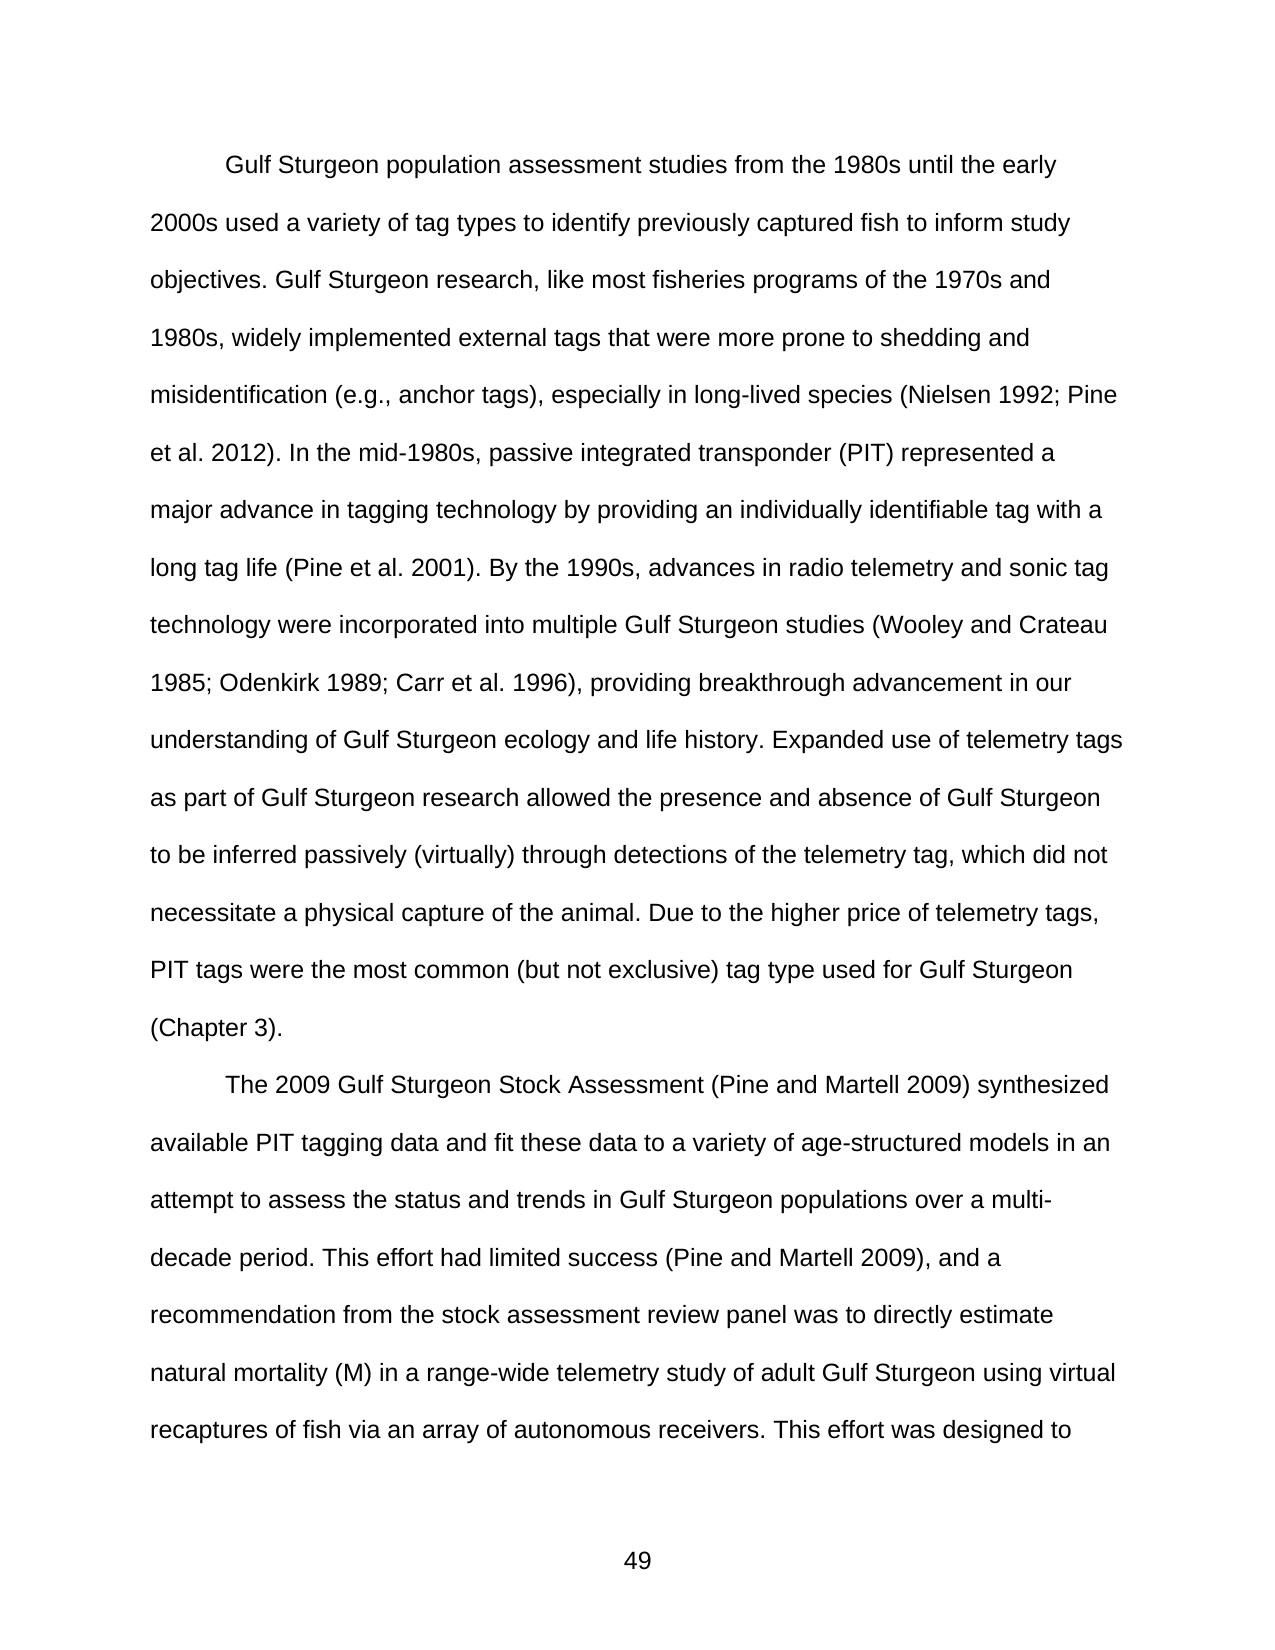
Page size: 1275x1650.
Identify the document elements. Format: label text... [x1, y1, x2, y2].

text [150, 1070, 1125, 1444]
text Gulf Sturgeon population assessment studies from the 1980s until the early 2000s used a variety of tag types to identify previously captured fish to inform study objectives. Gulf Sturgeon research, like most fisheries programs of the 1970s and 1980s, widely implemented external tags that were more prone to shedding and misidentification (e.g., anchor tags), especially in long-lived species (Nielsen 1992; Pine et al. 2012). In the mid-1980s, passive integrated transponder (PIT) represented a major advance in tagging technology by providing an individually identifiable tag with a long tag life (Pine et al. 2001). By the 1990s, advances in radio telemetry and sonic tag technology were incorporated into multiple Gulf Sturgeon studies (Wooley and Crateau 1985; Odenkirk 1989; Carr et al. 1996), providing breakthrough advancement in our understanding of Gulf Sturgeon ecology and life history. Expanded use of telemetry tags as part of Gulf Sturgeon research allowed the presence and absence of Gulf Sturgeon to be inferred passively (virtually) through detections of the telemetry tag, which did not necessitate a physical capture of the animal. Due to the higher price of telemetry tags, PIT tags were the most common (but not exclusive) tag type used for Gulf Sturgeon (Chapter 3). [150, 150, 1125, 1041]
